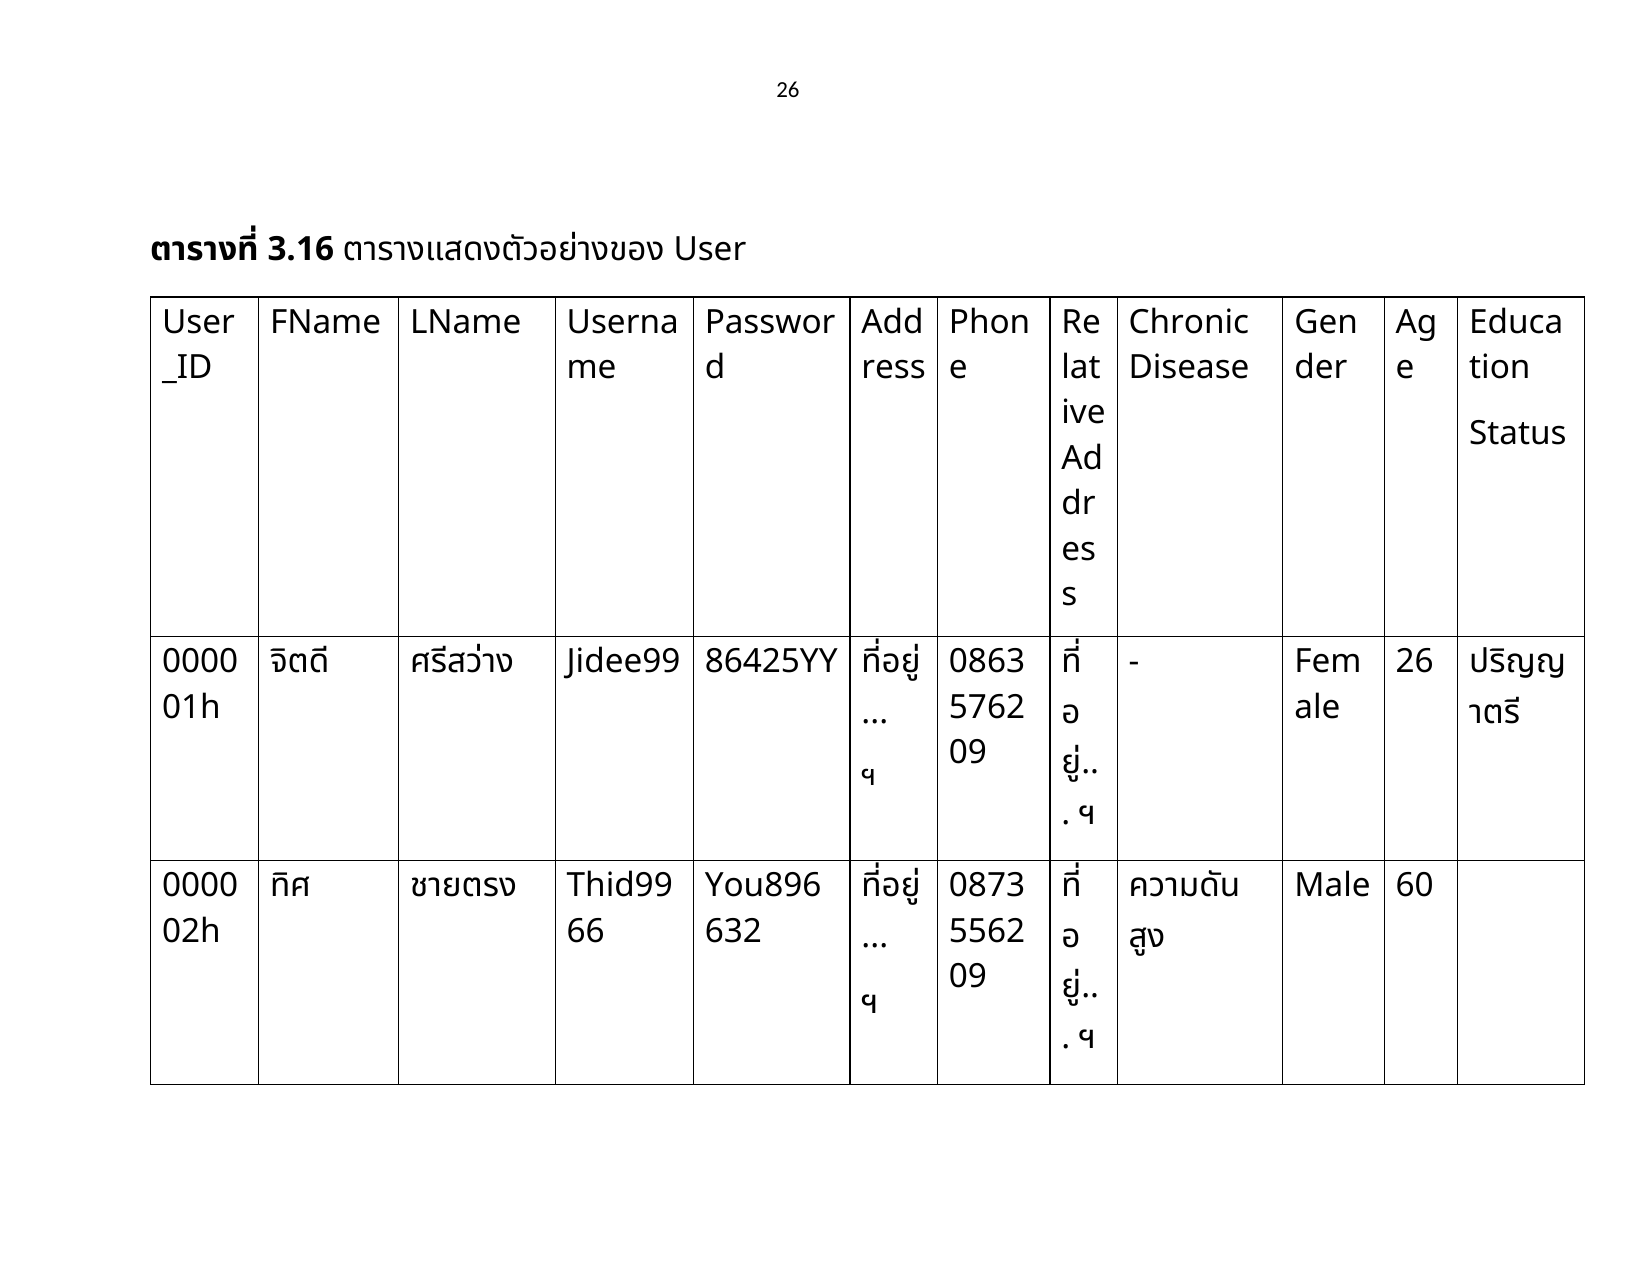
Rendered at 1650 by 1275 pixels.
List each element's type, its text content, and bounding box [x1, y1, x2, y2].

table_header Education Status [1458, 298, 1584, 636]
table_cell - [1118, 637, 1282, 860]
table_header LName [399, 298, 555, 636]
table_cell ที่อยู่ ... ฯ [851, 637, 937, 860]
table_cell ที่อยู่ ... ฯ [851, 861, 937, 1084]
table_cell 26 [1385, 637, 1457, 860]
table_header Age [1385, 298, 1457, 636]
table_header Address [851, 298, 937, 636]
table_cell ที่อยู่... ฯ [1051, 861, 1117, 1084]
table_header Relative Address [1051, 298, 1117, 636]
table_cell ทิศ [259, 861, 398, 1084]
table_cell ความดันสูง [1118, 861, 1282, 1084]
table_cell Jidee99 [556, 637, 693, 860]
table_cell Male [1283, 861, 1384, 1084]
table_cell 000001h [151, 637, 258, 860]
table_header User_ID [151, 298, 258, 636]
table_header ChronicDisease [1118, 298, 1282, 636]
table_cell 60 [1385, 861, 1457, 1084]
table_cell 0863576209 [938, 637, 1049, 860]
table_header FName [259, 298, 398, 636]
table_cell ที่อยู่... ฯ [1051, 637, 1117, 860]
table_header Phone [938, 298, 1049, 636]
table_header Username [556, 298, 693, 636]
table_cell 86425YY [694, 637, 849, 860]
table_cell ศรีสว่าง [399, 637, 555, 860]
text ตารางที่ 3.16 ตารางแสดงตัวอย่างของ User [150, 225, 1425, 276]
table_header Gender [1283, 298, 1384, 636]
table_cell ปริญญาตรี [1458, 637, 1584, 860]
table_cell Thid9966 [556, 861, 693, 1084]
table_cell 000002h [151, 861, 258, 1084]
table_cell [1458, 861, 1584, 1084]
table_cell จิตดี [259, 637, 398, 860]
table_cell 0873556209 [938, 861, 1049, 1084]
table_header Password [694, 298, 849, 636]
table_cell You896632 [694, 861, 849, 1084]
table_cell ชายตรง [399, 861, 555, 1084]
table_cell Female [1283, 637, 1384, 860]
